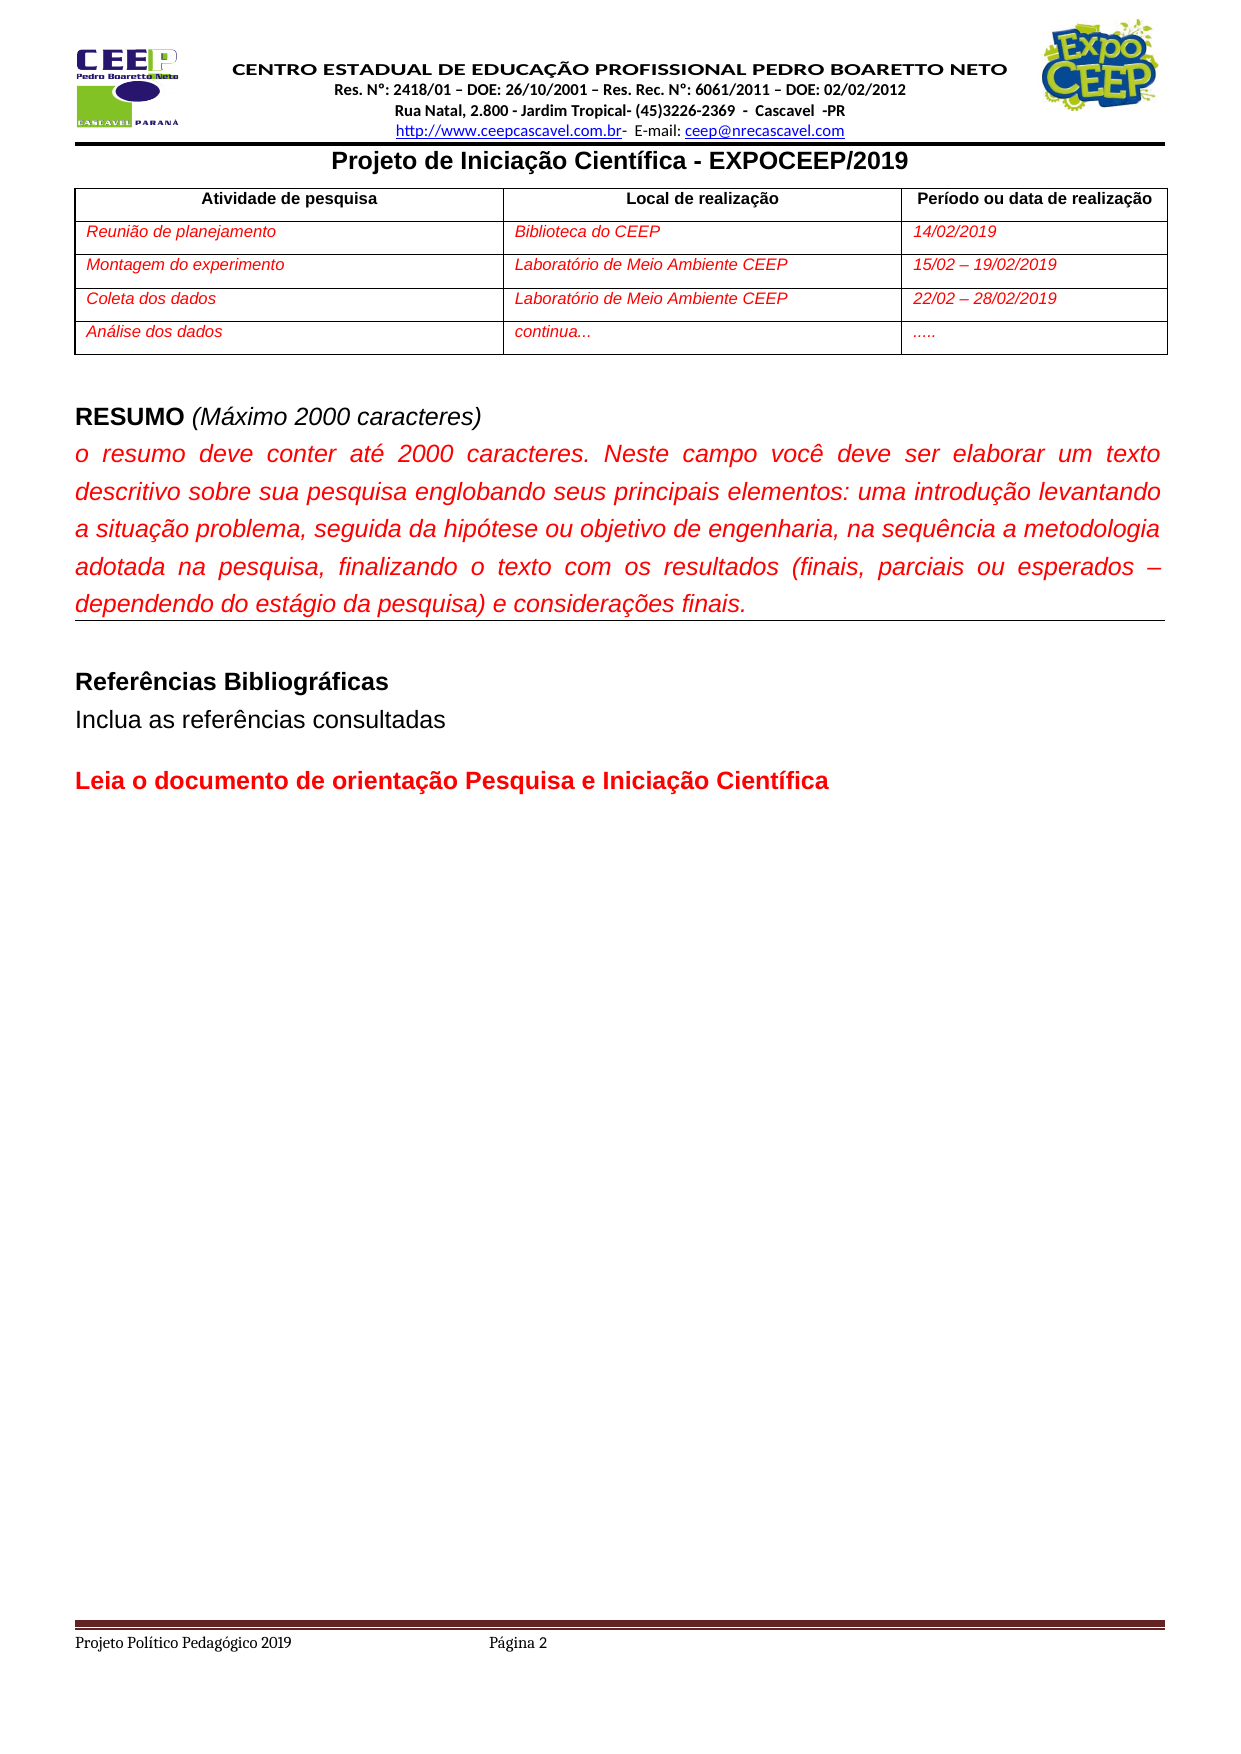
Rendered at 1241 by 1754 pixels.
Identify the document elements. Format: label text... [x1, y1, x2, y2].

table_cell 22/02 – 28/02/2019 [902, 289, 1167, 321]
table_cell Reunião de planejamento [76, 222, 503, 254]
table_cell Coleta dos dados [76, 289, 503, 321]
table_cell Montagem do experimento [76, 255, 503, 287]
table_cell continua... [504, 322, 901, 354]
text Inclua as referências consultadas [75, 696, 1165, 733]
table_cell 15/02 – 19/02/2019 [902, 255, 1167, 287]
table_cell ..... [902, 322, 1167, 354]
text RESUMO (Máximo 2000 caracteres) [75, 393, 1165, 430]
table_cell Laboratório de Meio Ambiente CEEP [504, 255, 901, 287]
picture [1036, 19, 1166, 111]
table_header Local de realização [504, 189, 901, 221]
text Leia o documento de orientação Pesquisa e Iniciação Científica [75, 766, 1165, 795]
table_cell Biblioteca do CEEP [504, 222, 901, 254]
table_cell 14/02/2019 [902, 222, 1167, 254]
table_cell Análise dos dados [76, 322, 503, 354]
table_cell Laboratório de Meio Ambiente CEEP [504, 289, 901, 321]
text o resumo deve conter até 2000 caracteres. Neste campo você deve ser elaborar um texto descritivo sobre sua pesquisa englobando seus principais elementos: uma introdução levantando a situação problema, seguida da hipótese ou objetivo de engenharia, na sequência a metodologia adotada na pesquisa, finalizando o texto com os resultados (finais, parciais ou esperados – dependendo do estágio da pesquisa) e considerações finais. [75, 430, 1165, 620]
table_header Atividade de pesquisa [76, 189, 503, 221]
table_header Período ou data de realização [902, 189, 1167, 221]
text Referências Bibliográficas [75, 658, 1165, 696]
